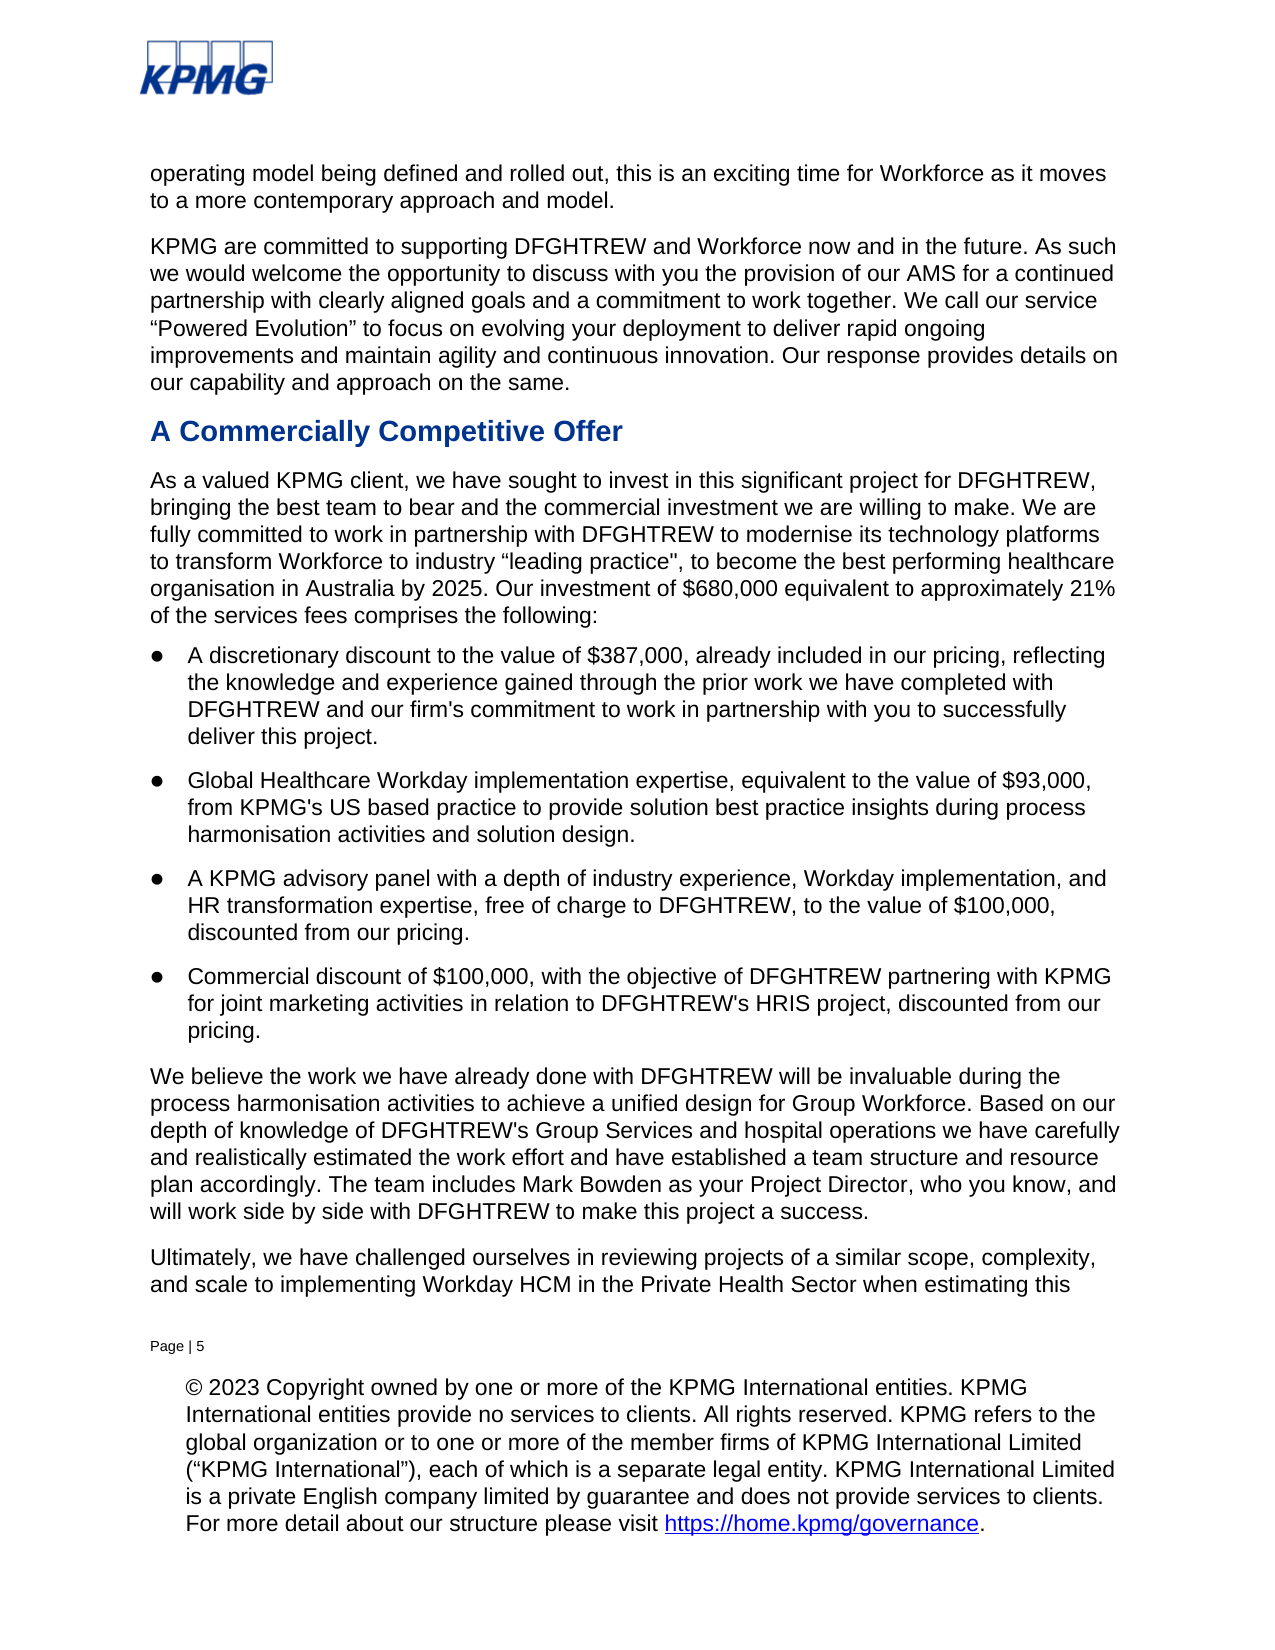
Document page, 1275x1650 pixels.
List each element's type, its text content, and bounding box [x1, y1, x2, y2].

list Commercial discount of $100,000, with the objective of DFGHTREW partnering with KPMG for joint marketing activities in relation to DFGHTREW's HRIS project, discounted from our pricing. [150, 962, 1125, 1043]
text KPMG are committed to supporting DFGHTREW and Workforce now and in the future. As such we would welcome the opportunity to discuss with you the provision of our AMS for a continued partnership with clearly aligned goals and a commitment to work together. We call our service “Powered Evolution” to focus on evolving your deployment to deliver rapid ongoing improvements and maintain agility and continuous innovation. Our response provides details on our capability and approach on the same. [150, 233, 1125, 395]
subtitle A Commercially Competitive Offer [150, 414, 1125, 447]
list Global Healthcare Workday implementation expertise, equivalent to the value of $93,000, from KPMG's US based practice to provide solution best practice insights during process harmonisation activities and solution design. [150, 766, 1125, 847]
text As a valued KPMG client, we have sought to invest in this significant project for DFGHTREW, bringing the best team to bear and the commercial investment we are willing to make. We are fully committed to work in partnership with DFGHTREW to modernise its technology platforms to transform Workforce to industry “leading practice", to become the best performing healthcare organisation in Australia by 2025. Our investment of $680,000 equivalent to approximately 21% of the services fees comprises the following: [150, 466, 1125, 629]
list A discretionary discount to the value of $387,000, already included in our pricing, reflecting the knowledge and experience gained through the prior work we have completed with DFGHTREW and our firm's commitment to work in partnership with you to successfully deliver this project. [150, 641, 1125, 749]
list A KPMG advisory panel with a depth of industry experience, Workday implementation, and HR transformation expertise, free of charge to DFGHTREW, to the value of $100,000, discounted from our pricing. [150, 864, 1125, 945]
picture [118, 0, 302, 136]
text We believe the work we have already done with DFGHTREW will be invaluable during the process harmonisation activities to achieve a unified design for Group Workforce. Based on our depth of knowledge of DFGHTREW's Group Services and hospital operations we have carefully and realistically estimated the work effort and have established a team structure and resource plan accordingly. The team includes Mark Bowden as your Project Director, who you know, and will work side by side with DFGHTREW to make this project a success. [150, 1062, 1125, 1224]
